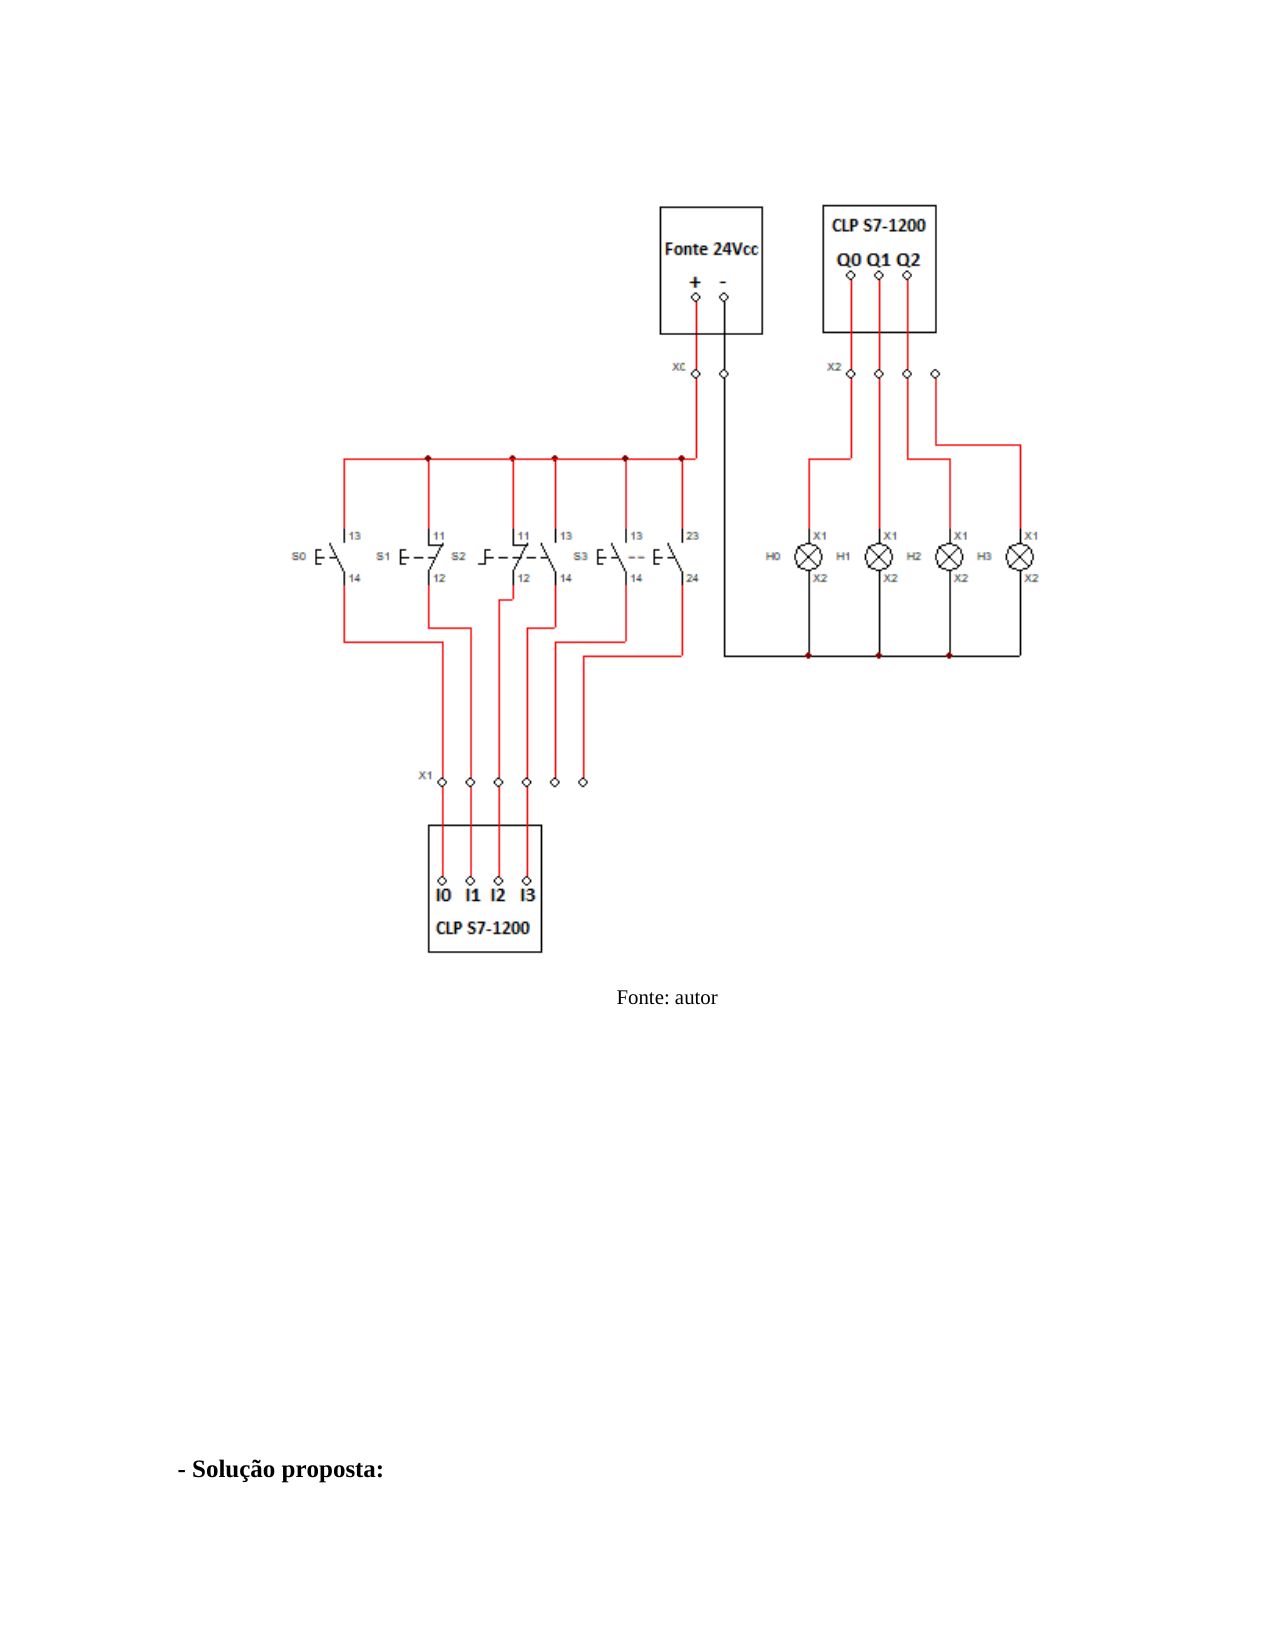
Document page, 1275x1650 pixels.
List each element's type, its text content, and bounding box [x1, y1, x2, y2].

picture [278, 177, 1056, 986]
text - Solução proposta: [177, 1454, 1157, 1483]
text Fonte: autor [177, 985, 1157, 1009]
